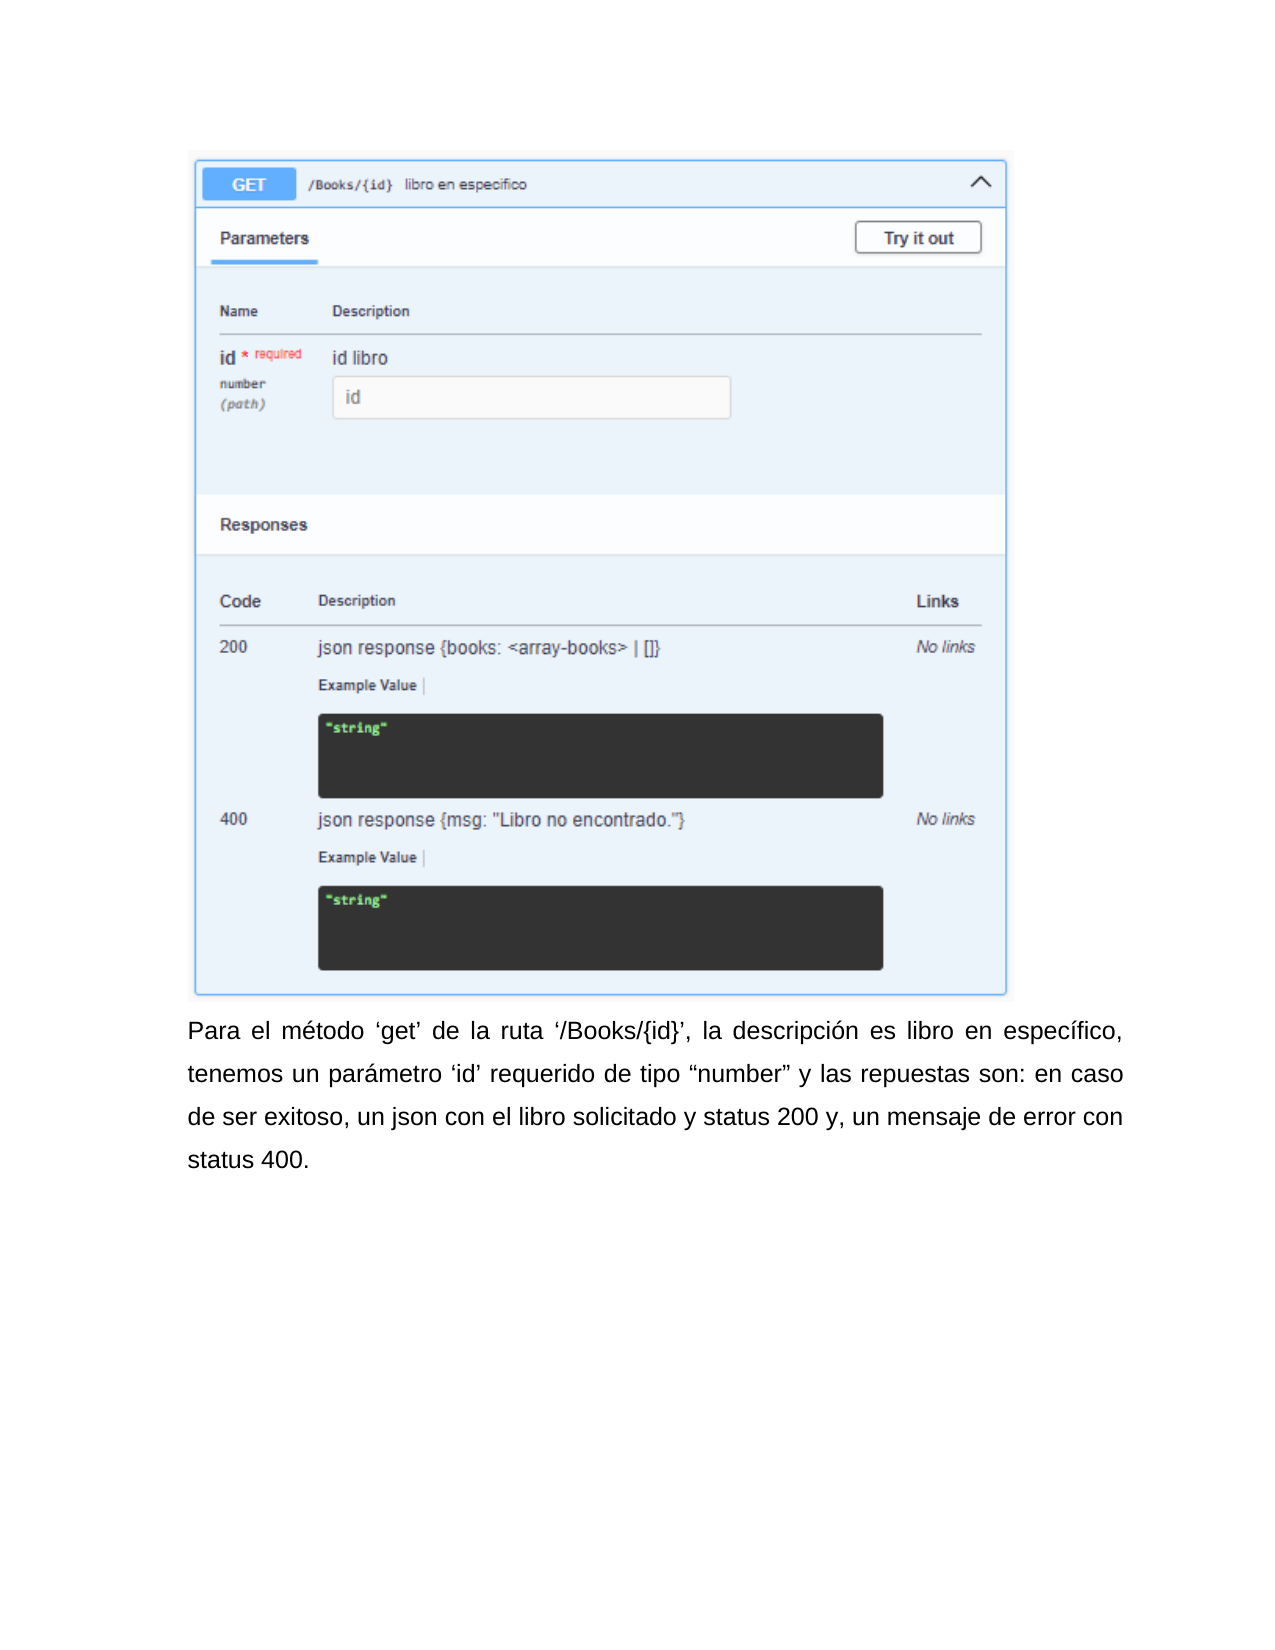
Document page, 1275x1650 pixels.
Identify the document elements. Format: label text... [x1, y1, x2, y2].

list Para el método ‘get’ de la ruta ‘/Books/{id}’, la descripción es libro en específico, tenemos un parámetro ‘id’ requerido de tipo “number” y las repuestas son: en caso de ser exitoso, un json con el libro solicitado y status 200 y, un mensaje de error con status 400. [187, 1016, 1125, 1174]
picture [187, 150, 1015, 1002]
